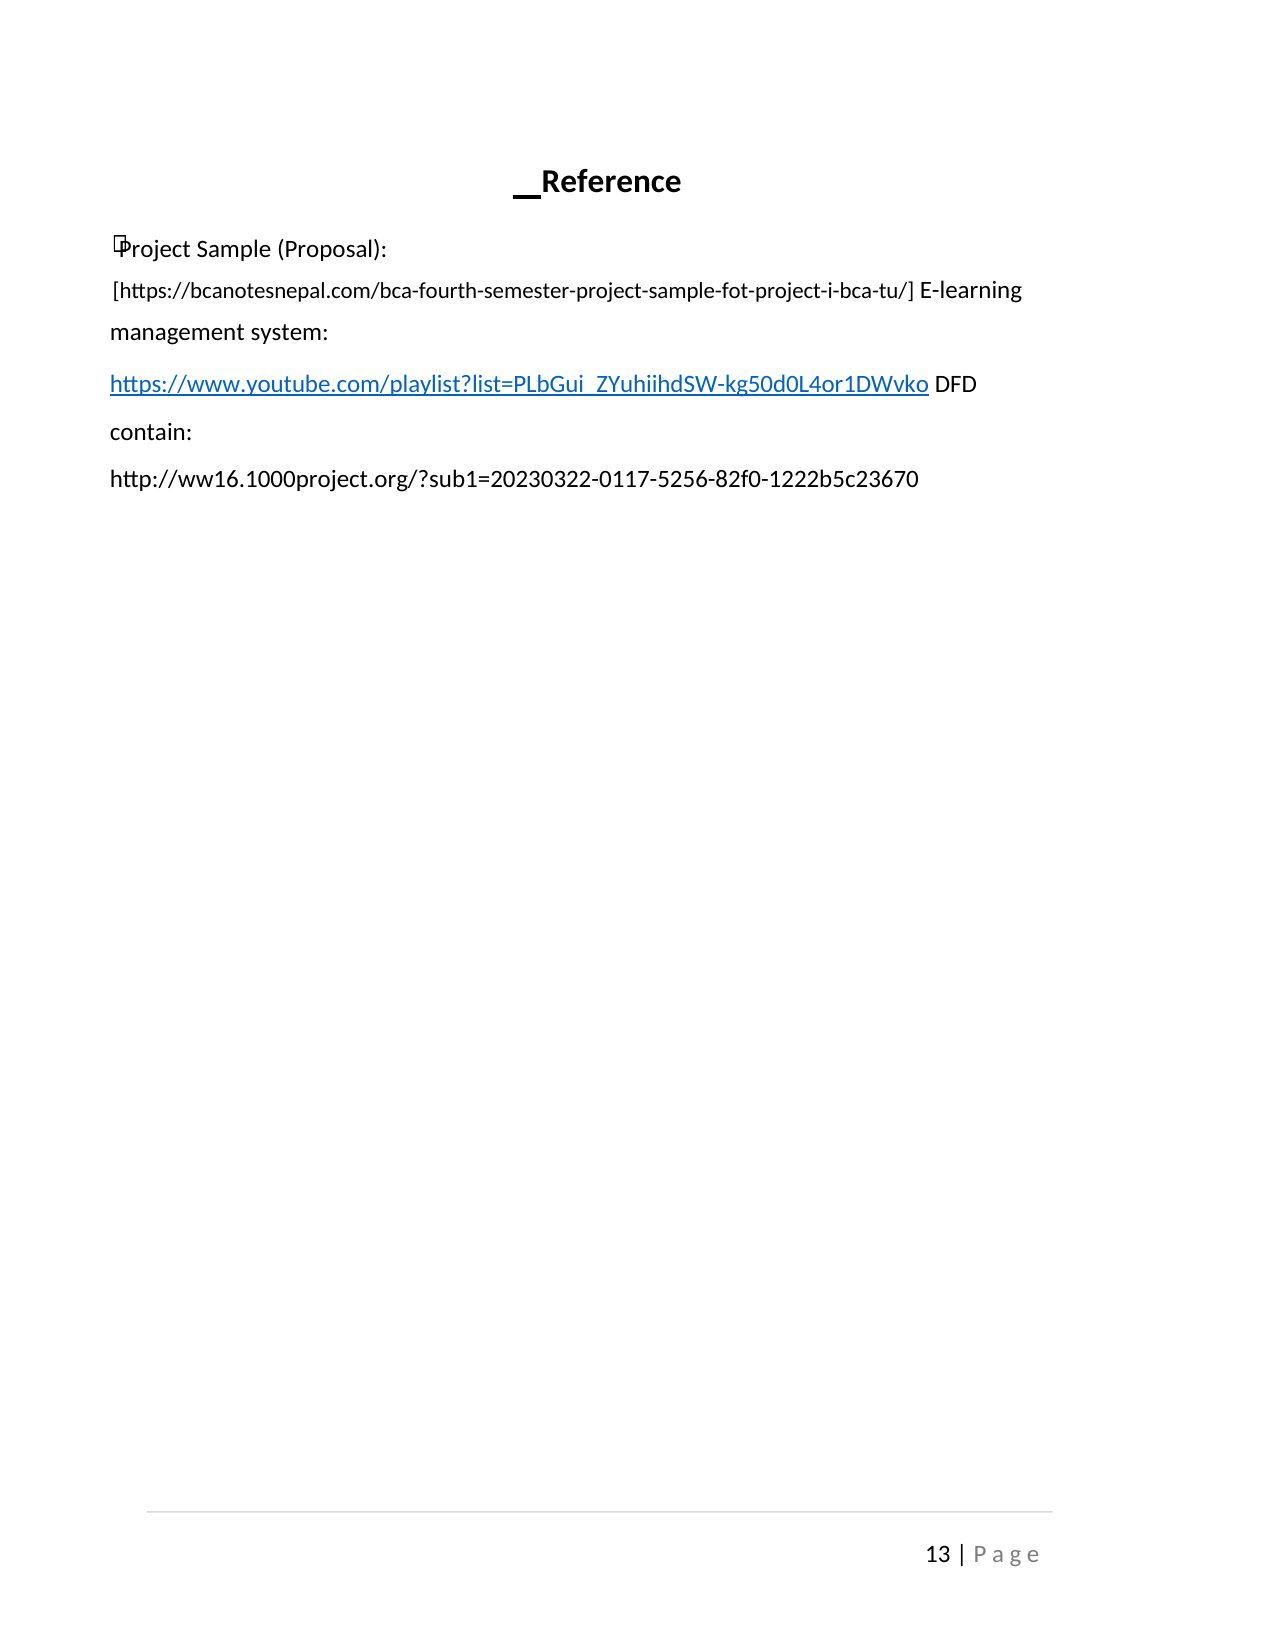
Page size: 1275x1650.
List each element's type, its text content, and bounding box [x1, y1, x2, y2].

text https://www.youtube.com/playlist?list=PLbGui_ZYuhiihdSW-kg50d0L4or1DWvko DFD contain: [109, 368, 1058, 446]
picture [113, 235, 118, 252]
text http://ww16.1000project.org/?sub1=20230322-0117-5256-82f0-1222b5c23670 [109, 463, 1206, 494]
text [https://bcanotesnepal.com/bca-fourth-semester-project-sample-fot-project-i-bca-tu/] E-learning management system: [109, 274, 1151, 347]
subtitle Reference [4, 160, 1190, 201]
text Project Sample (Proposal): [118, 233, 1206, 264]
